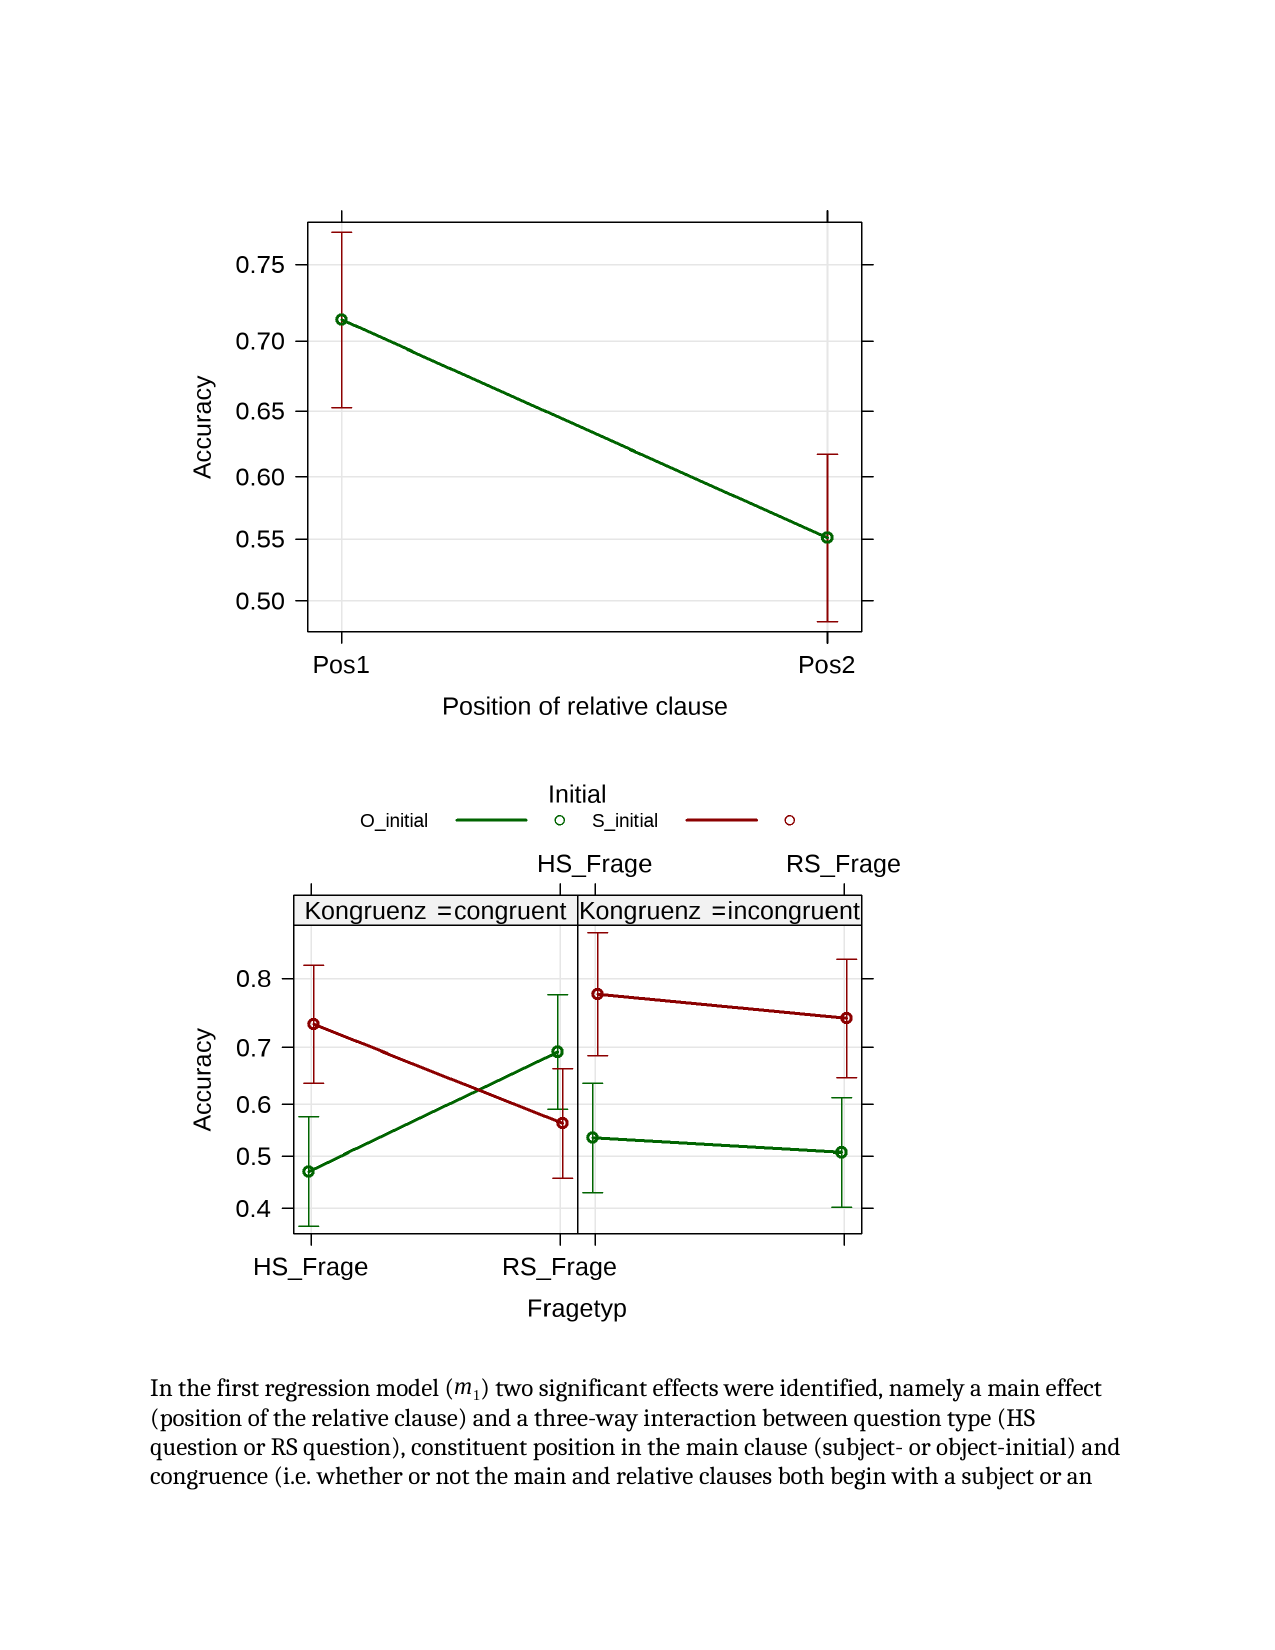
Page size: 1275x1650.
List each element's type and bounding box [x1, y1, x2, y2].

picture [168, 150, 922, 1354]
text [150, 1373, 1125, 1490]
